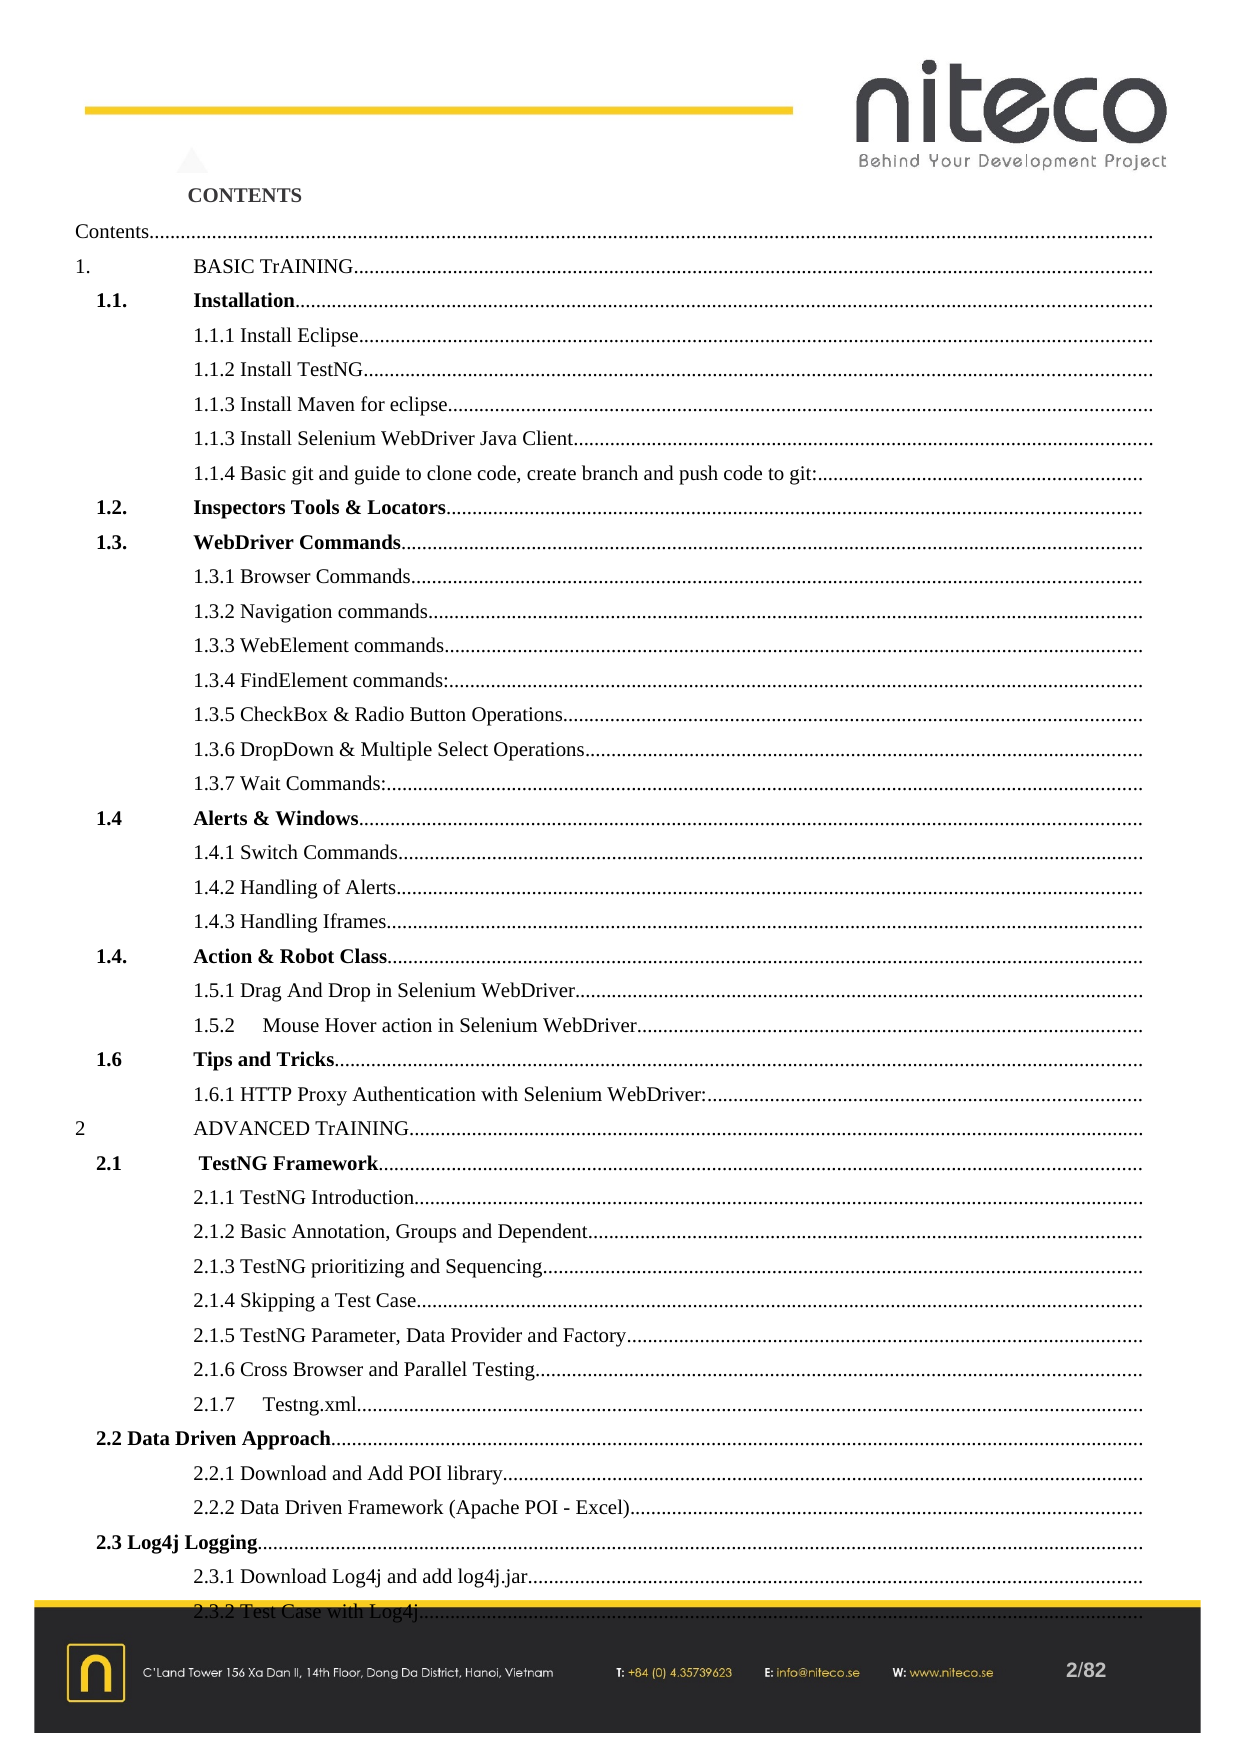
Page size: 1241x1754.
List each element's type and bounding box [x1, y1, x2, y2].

picture [6, 0, 1241, 209]
picture [34, 1600, 1201, 1733]
